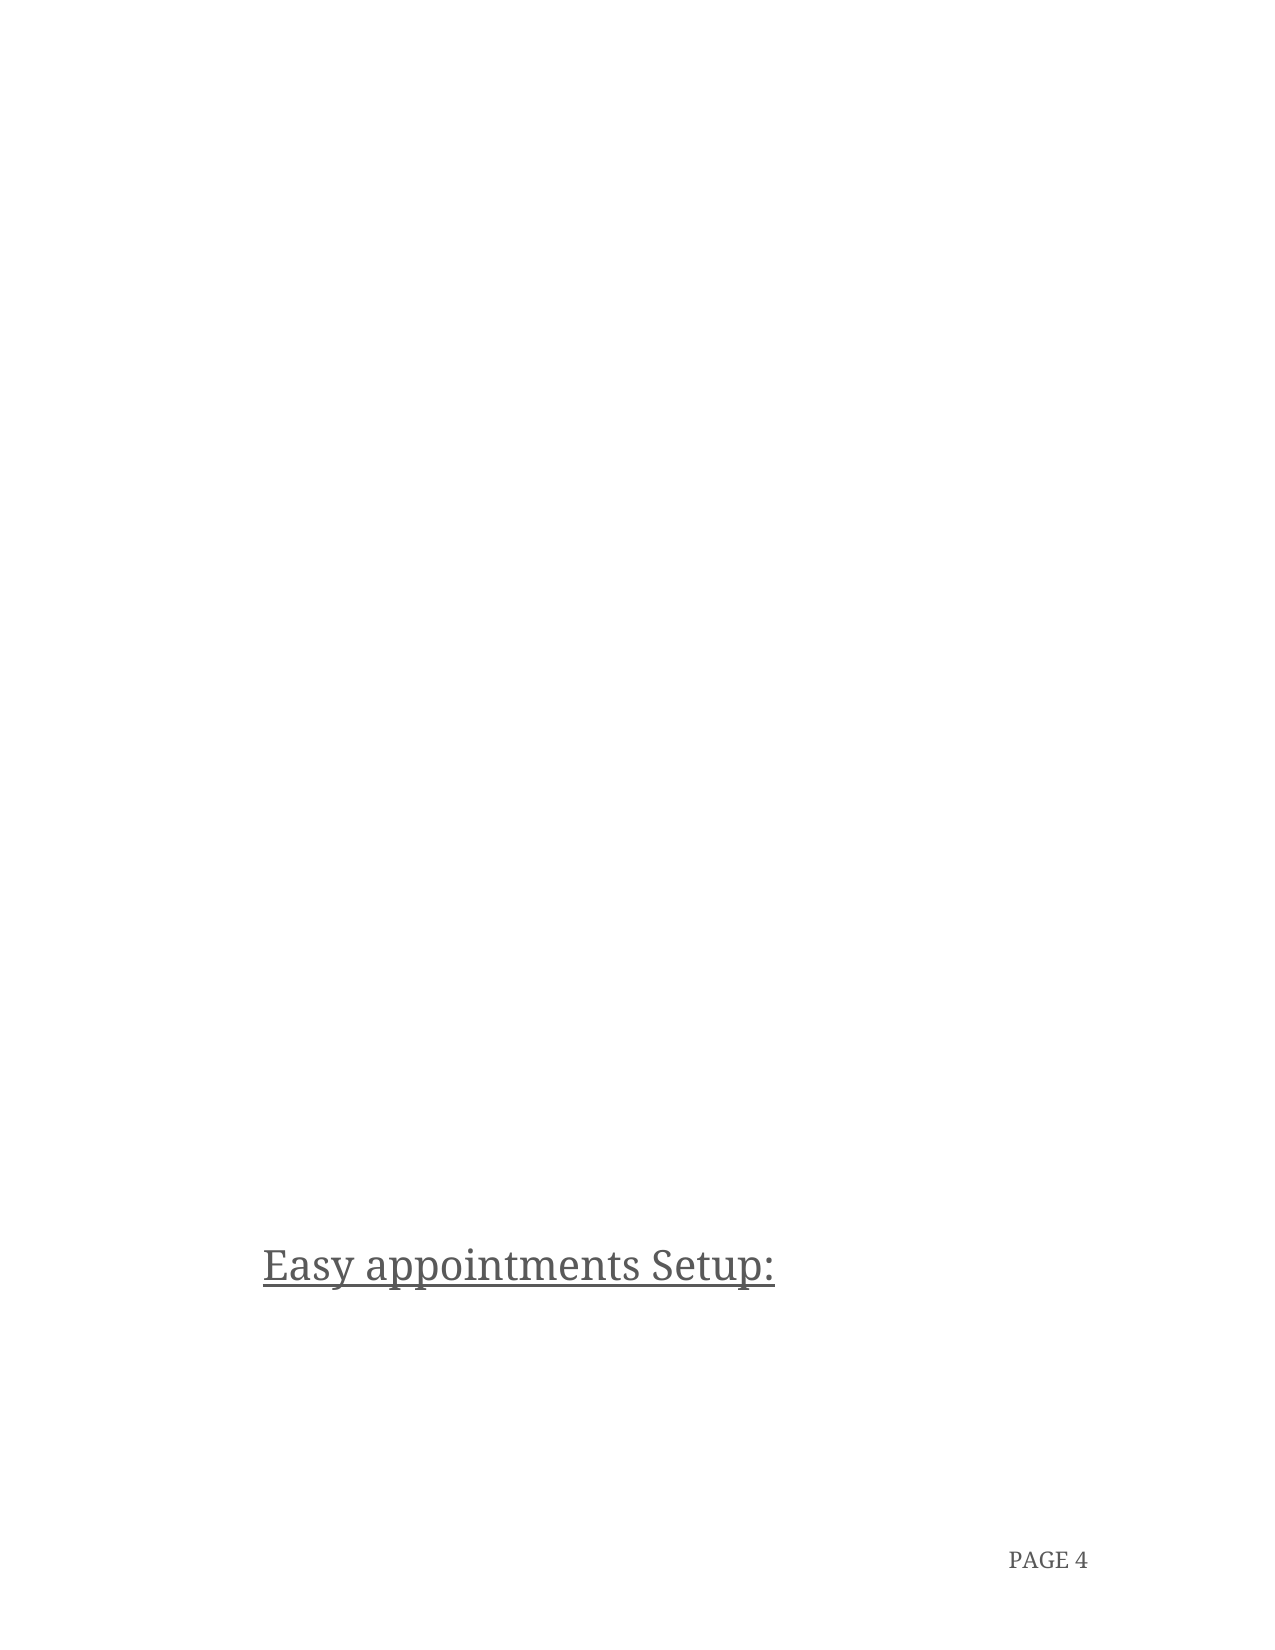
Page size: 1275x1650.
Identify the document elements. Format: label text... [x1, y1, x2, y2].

list Easy appointments Setup: [262, 1236, 1087, 1293]
